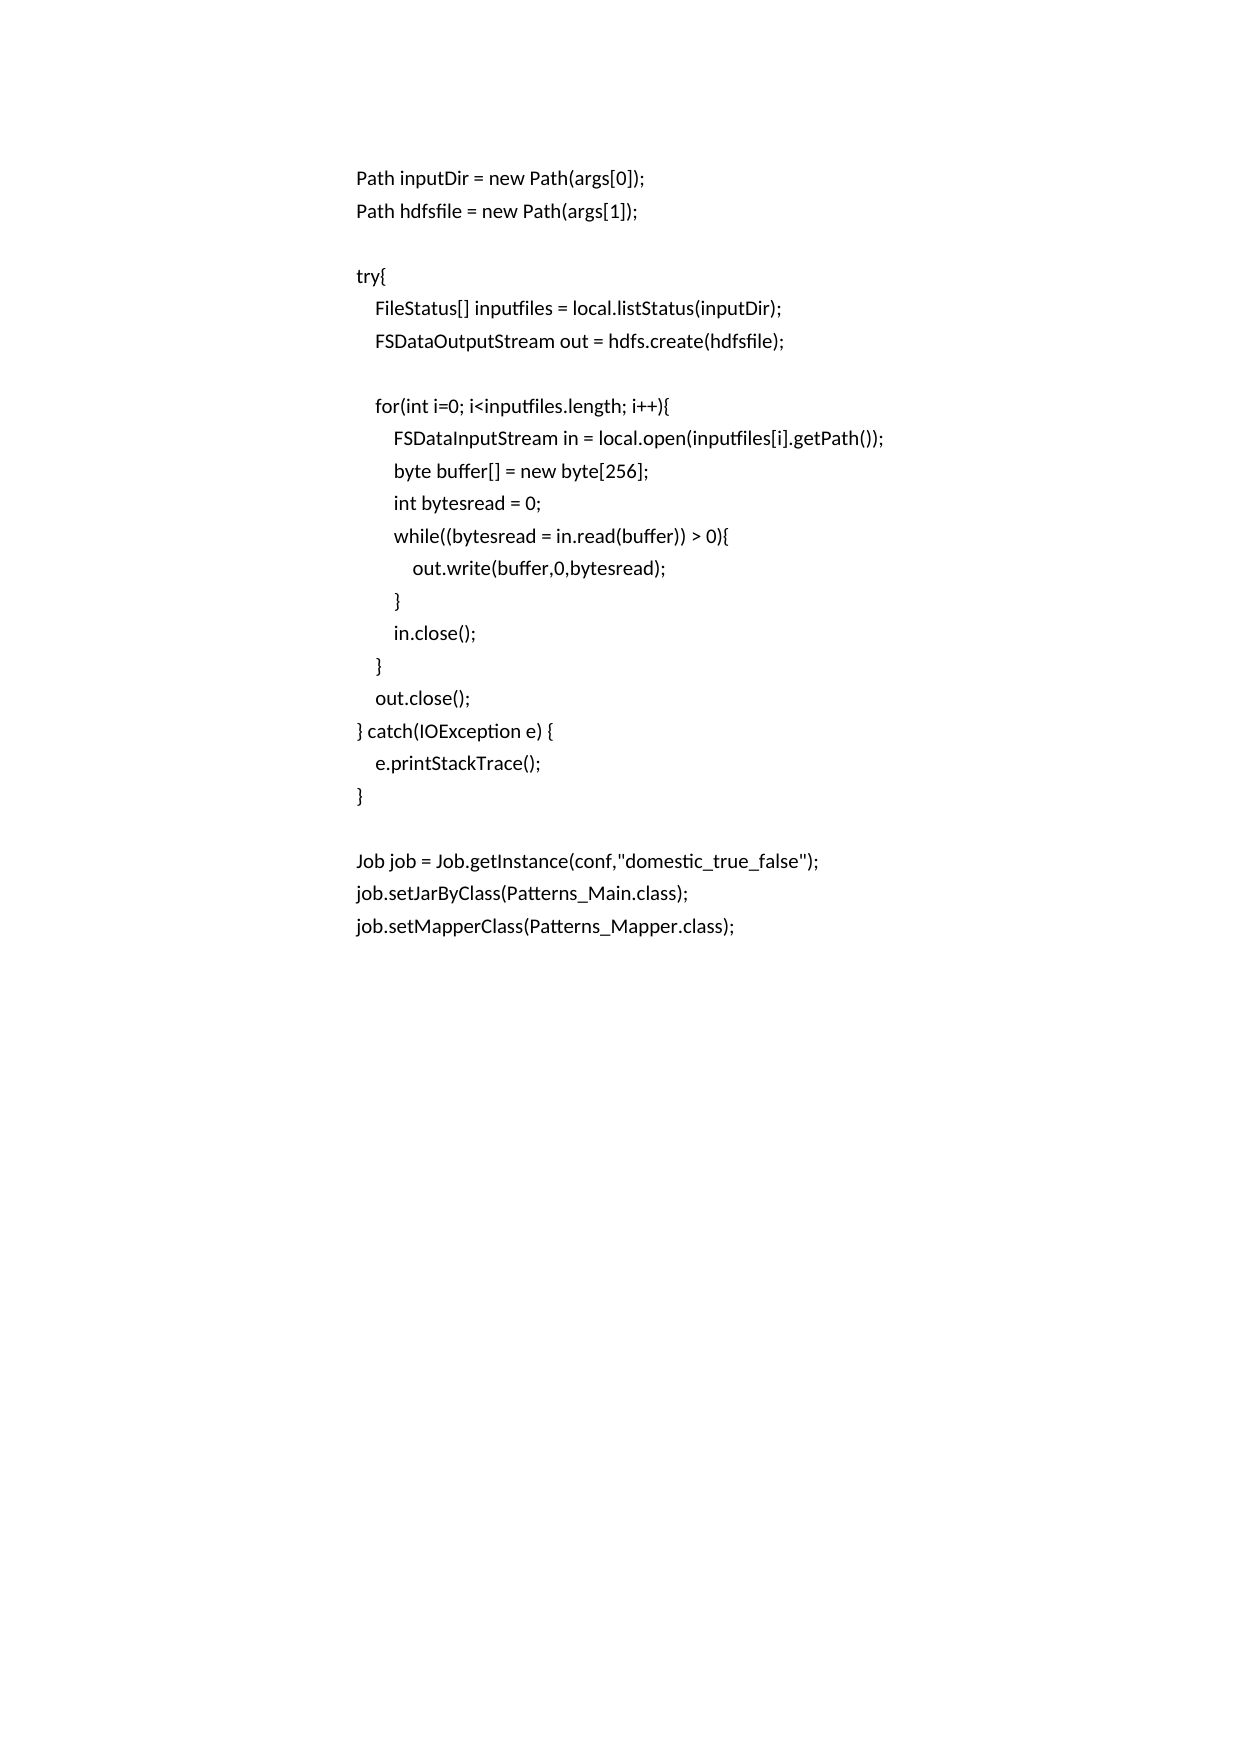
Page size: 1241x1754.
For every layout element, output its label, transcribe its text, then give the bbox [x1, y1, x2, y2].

list FSDataInputStream in = local.open(inputfiles[i].getPath()); [275, 422, 1053, 454]
list while((bytesread = in.read(buffer)) > 0){ [275, 519, 1053, 552]
list try{ [275, 259, 1053, 292]
list } [275, 649, 1053, 682]
list } [275, 584, 1053, 617]
list Path inputDir = new Path(args[0]); [275, 162, 1053, 194]
list FSDataOutputStream out = hdfs.create(hdfsfile); [275, 324, 1053, 357]
list } catch(IOException e) { [275, 714, 1053, 747]
list out.close(); [275, 682, 1053, 714]
list Job job = Job.getInstance(conf,"domestic_true_false"); [275, 844, 1053, 877]
list job.setJarByClass(Patterns_Main.class); [275, 877, 1053, 909]
list } [275, 779, 1053, 812]
list FileStatus[] inputfiles = local.listStatus(inputDir); [275, 292, 1053, 324]
list Path hdfsfile = new Path(args[1]); [275, 194, 1053, 227]
list int bytesread = 0; [275, 487, 1053, 519]
list job.setMapperClass(Patterns_Mapper.class); [275, 909, 1053, 942]
list in.close(); [275, 617, 1053, 649]
list e.printStackTrace(); [275, 747, 1053, 779]
list out.write(buffer,0,bytesread); [275, 552, 1053, 584]
list byte buffer[] = new byte[256]; [275, 454, 1053, 487]
list for(int i=0; i<inputfiles.length; i++){ [275, 389, 1053, 422]
